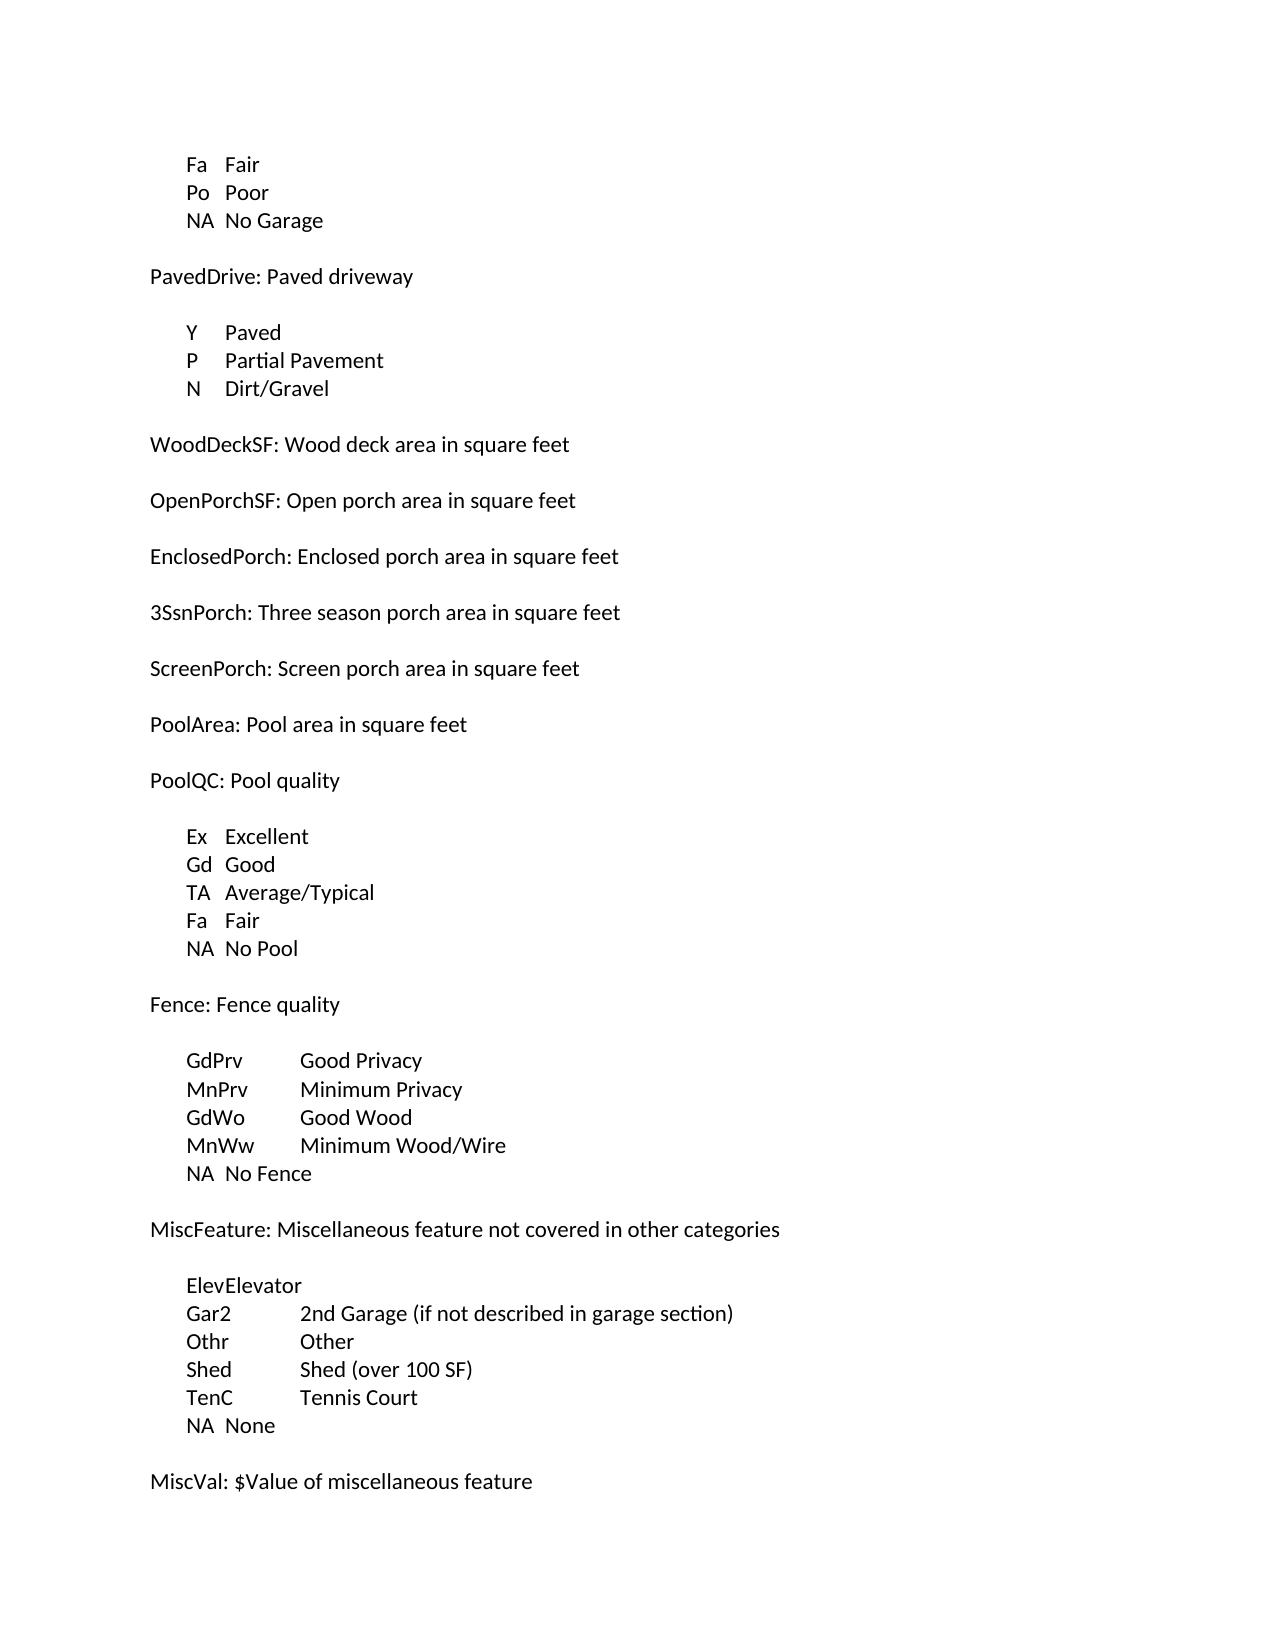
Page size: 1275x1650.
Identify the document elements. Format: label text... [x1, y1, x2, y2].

text Fence: Fence quality [150, 991, 1125, 1019]
text PavedDrive: Paved driveway [150, 262, 1125, 290]
text Shed Shed (over 100 SF) [150, 1355, 1125, 1383]
text P Partial Pavement [150, 346, 1125, 374]
text ScreenPorch: Screen porch area in square feet [150, 654, 1125, 682]
text MiscVal: $Value of miscellaneous feature [150, 1467, 1125, 1495]
text Y Paved [150, 318, 1125, 346]
text N Dirt/Gravel [150, 374, 1125, 402]
text WoodDeckSF: Wood deck area in square feet [150, 430, 1125, 458]
text NA No Pool [150, 934, 1125, 963]
text NA No Fence [150, 1159, 1125, 1187]
text PoolQC: Pool quality [150, 766, 1125, 794]
text Gar2 2nd Garage (if not described in garage section) [150, 1299, 1125, 1327]
text Othr Other [150, 1327, 1125, 1355]
text Fa Fair [150, 907, 1125, 934]
text Elev Elevator [150, 1271, 1125, 1299]
text OpenPorchSF: Open porch area in square feet [150, 486, 1125, 514]
text MnWw Minimum Wood/Wire [150, 1131, 1125, 1159]
text PoolArea: Pool area in square feet [150, 710, 1125, 738]
text GdPrv Good Privacy [150, 1047, 1125, 1075]
text TA Average/Typical [150, 878, 1125, 907]
text MnPrv Minimum Privacy [150, 1075, 1125, 1103]
text GdWo Good Wood [150, 1103, 1125, 1131]
text EnclosedPorch: Enclosed porch area in square feet [150, 542, 1125, 570]
text 3SsnPorch: Three season porch area in square feet [150, 598, 1125, 626]
text Ex Excellent [150, 822, 1125, 851]
text Po Poor [150, 178, 1125, 206]
text NA No Garage [150, 206, 1125, 234]
text NA None [150, 1411, 1125, 1439]
text TenC Tennis Court [150, 1383, 1125, 1411]
text Gd Good [150, 851, 1125, 878]
text MiscFeature: Miscellaneous feature not covered in other categories [150, 1215, 1125, 1243]
text Fa Fair [150, 150, 1125, 178]
